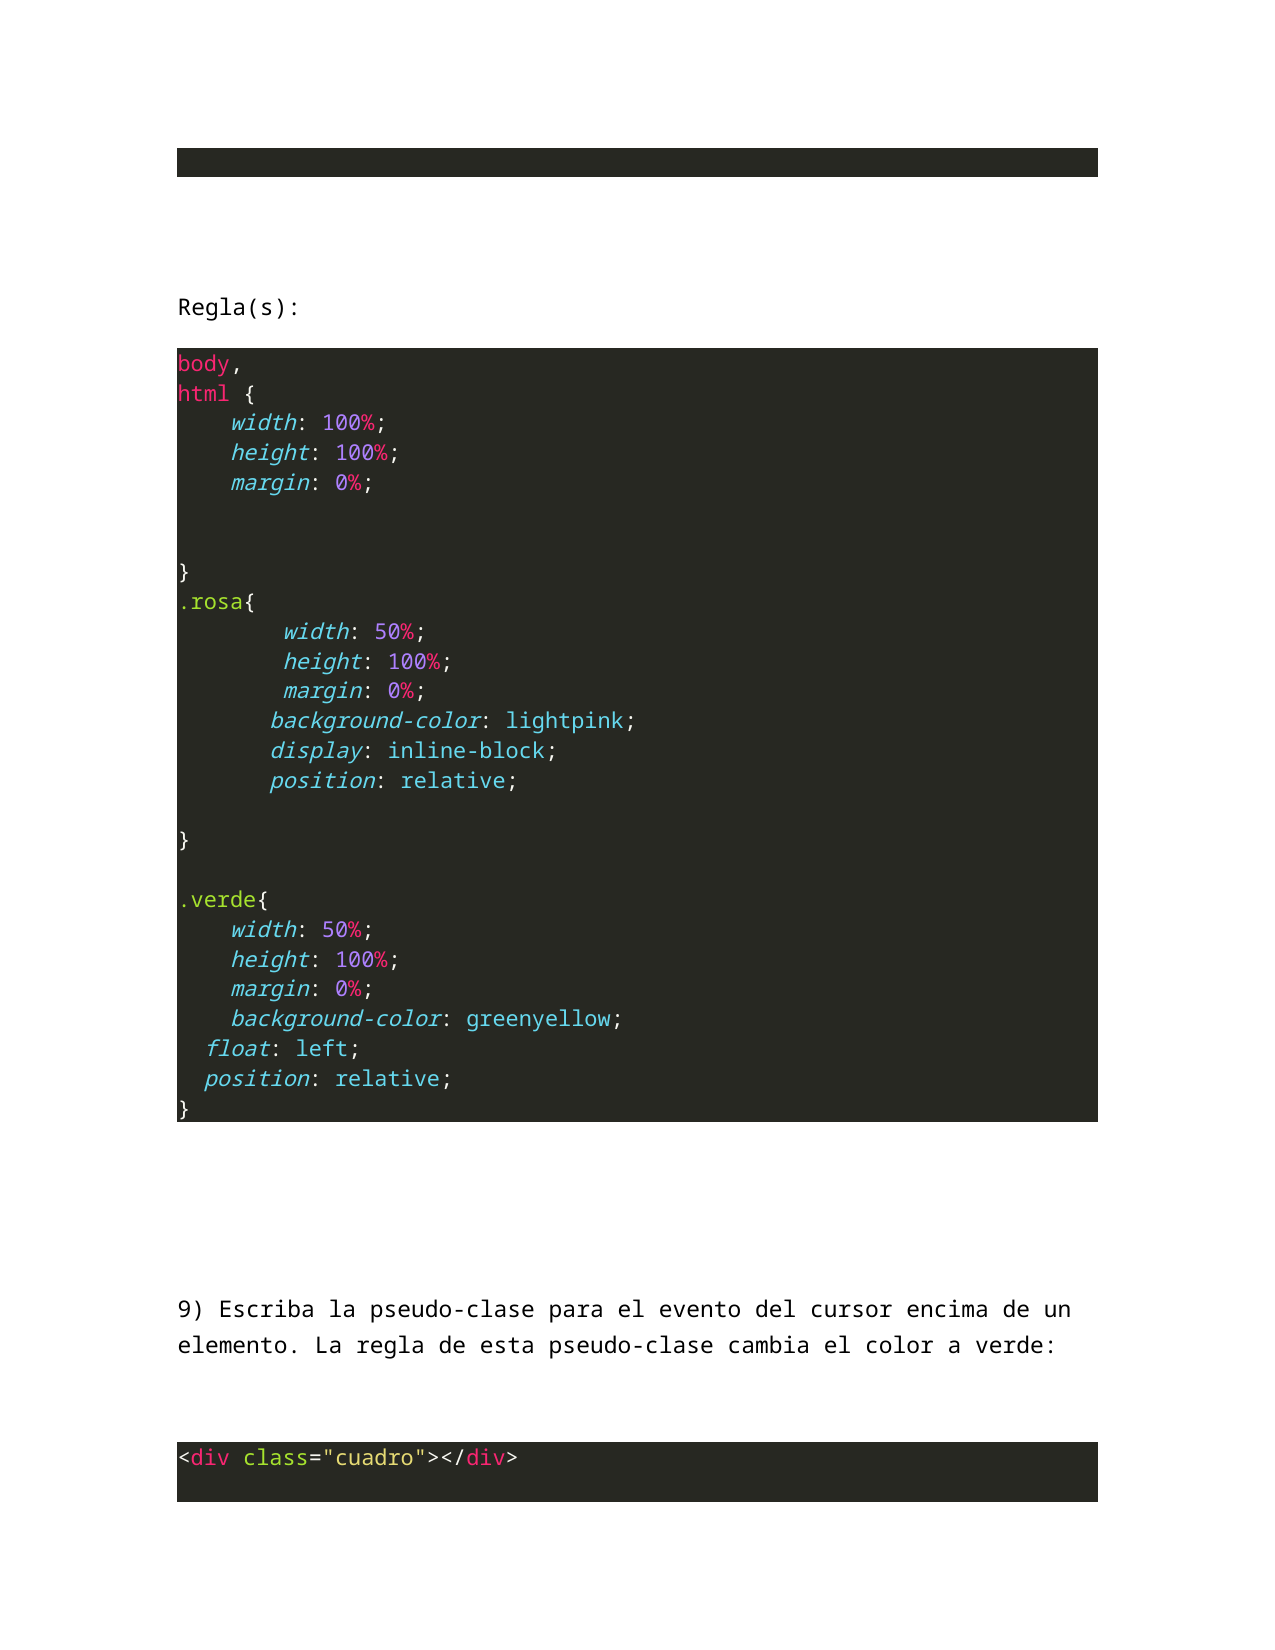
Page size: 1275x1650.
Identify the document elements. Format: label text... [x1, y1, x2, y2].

text width: 100%; [177, 407, 1098, 437]
text margin: 0%; [177, 675, 1098, 705]
text } [177, 556, 1098, 586]
text body, [177, 348, 1098, 377]
text 9) Escriba la pseudo-clase para el evento del cursor encima de un elemento. La regla de esta pseudo-clase cambia el color a verde: [177, 1293, 1098, 1360]
text display: inline-block; [177, 735, 1098, 765]
text } [177, 1092, 1098, 1122]
text } [177, 824, 1098, 854]
text height: 100%; [177, 646, 1098, 675]
text width: 50%; [177, 616, 1098, 646]
text background-color: lightpink; [177, 705, 1098, 735]
text margin: 0%; [177, 467, 1098, 497]
text .verde{ [177, 884, 1098, 914]
text margin: 0%; [177, 973, 1098, 1003]
text position: relative; [177, 1063, 1098, 1092]
text height: 100%; [177, 437, 1098, 467]
text <div class="cuadro"></div> [177, 1442, 1098, 1472]
text Regla(s): [177, 291, 1098, 322]
text height: 100%; [177, 943, 1098, 973]
text position: relative; [177, 765, 1098, 794]
text float: left; [177, 1033, 1098, 1063]
text .rosa{ [177, 586, 1098, 616]
text width: 50%; [177, 914, 1098, 943]
text html { [177, 377, 1098, 407]
text background-color: greenyellow; [177, 1003, 1098, 1033]
